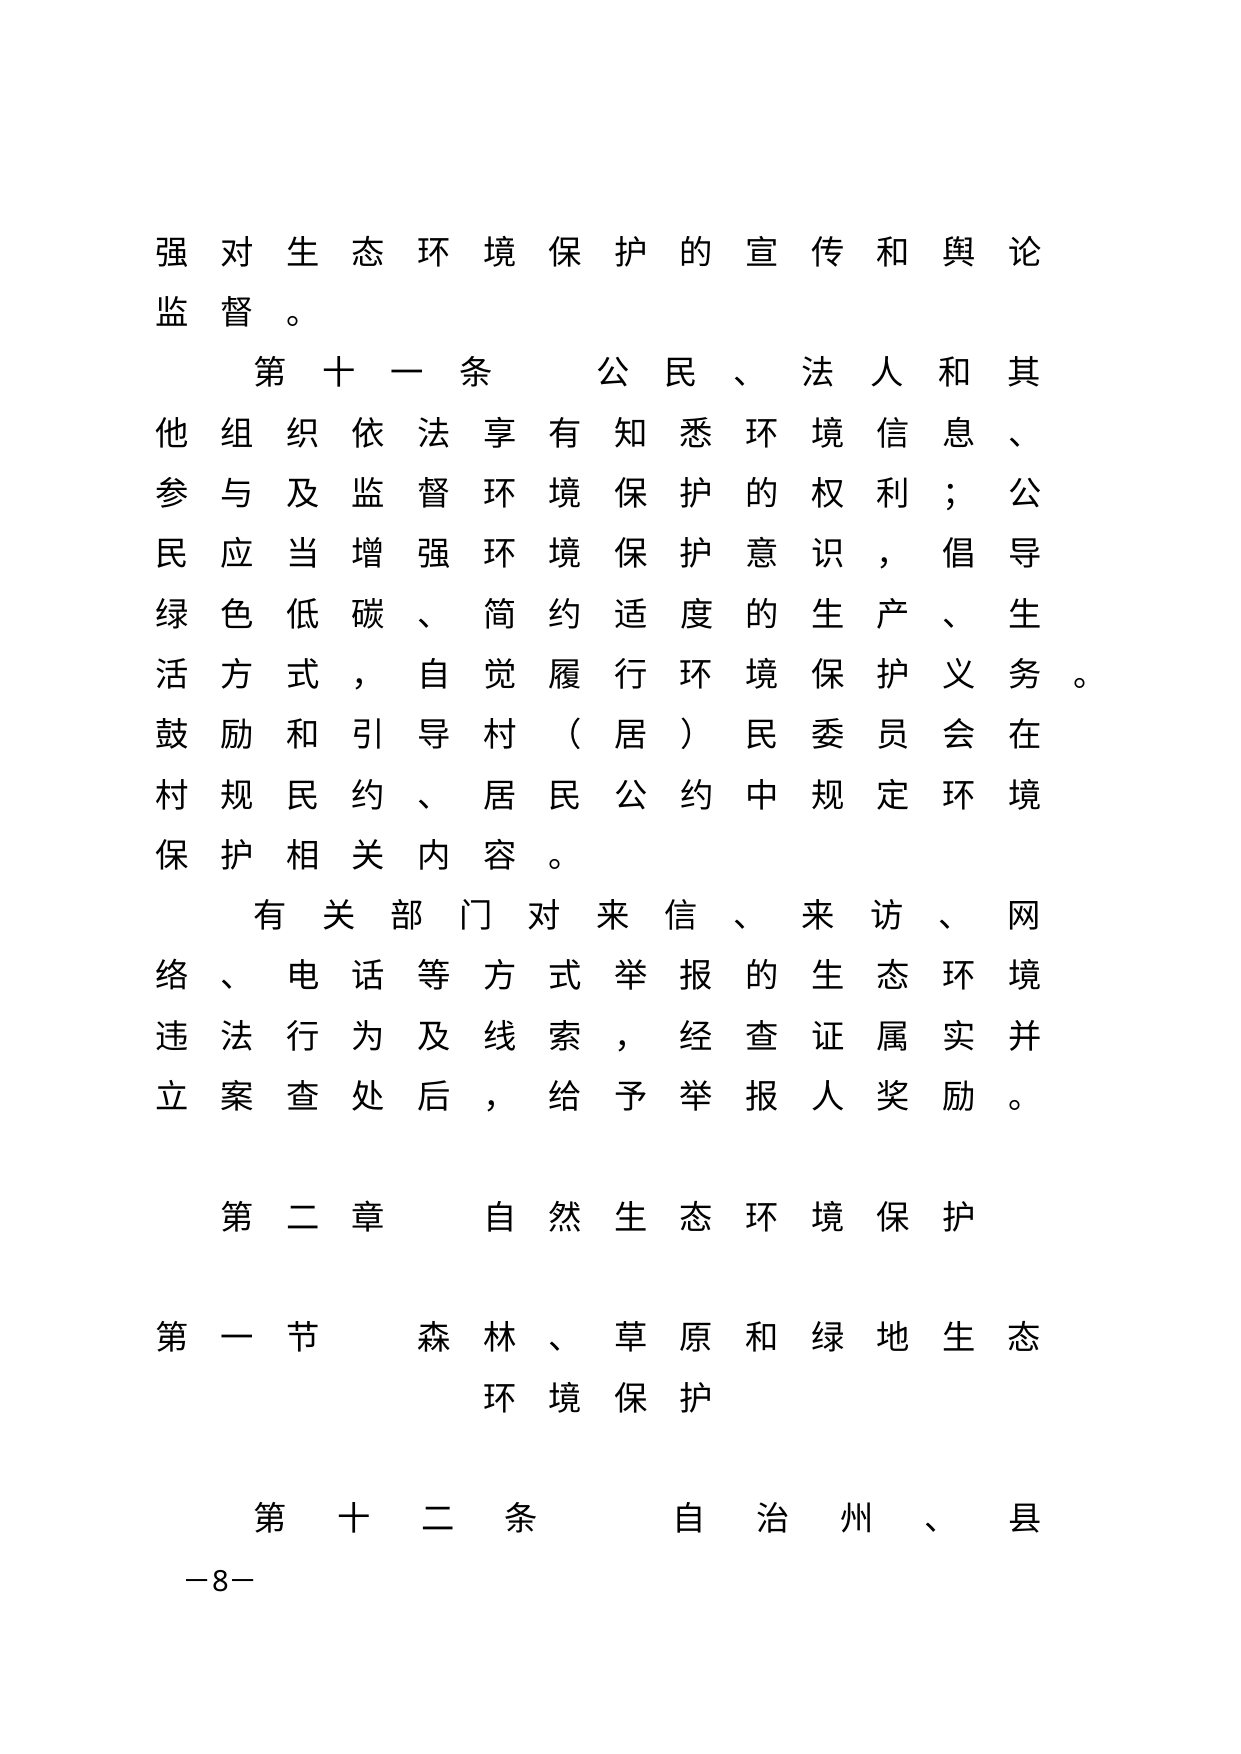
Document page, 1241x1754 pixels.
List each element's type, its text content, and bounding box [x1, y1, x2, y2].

text 第一节 森林、草原和绿地生态环境保护 [155, 1305, 1073, 1426]
text 第十二条 自治州、县（市）人民政府应当加强森林、草原、绿地资源的保护和管理，充分发挥森林、草原、绿地在维护生态平衡、净化环境、调节气候、水土保持、防风固沙等方面的功能。 [155, 1486, 1073, 1546]
text 第二章 自然生态环境保护 [155, 1184, 1073, 1245]
text 第十一条 公民、法人和其他组织依法享有知悉环境信息、参与及监督环境保护的权利；公民应当增强环境保护意识，倡导绿色低碳、简约适度的生产、生活方式，自觉履行环境保护义务。鼓励和引导村（居）民委员会在村规民约、居民公约中规定环境保护相关内容。 [155, 340, 1073, 883]
text 自治州各类新闻媒体应当加强对生态环境保护的宣传和舆论监督。 [155, 219, 1073, 340]
text 有关部门对来信、来访、网络、电话等方式举报的生态环境违法行为及线索，经查证属实并立案查处后，给予举报人奖励。 [155, 883, 1073, 1124]
